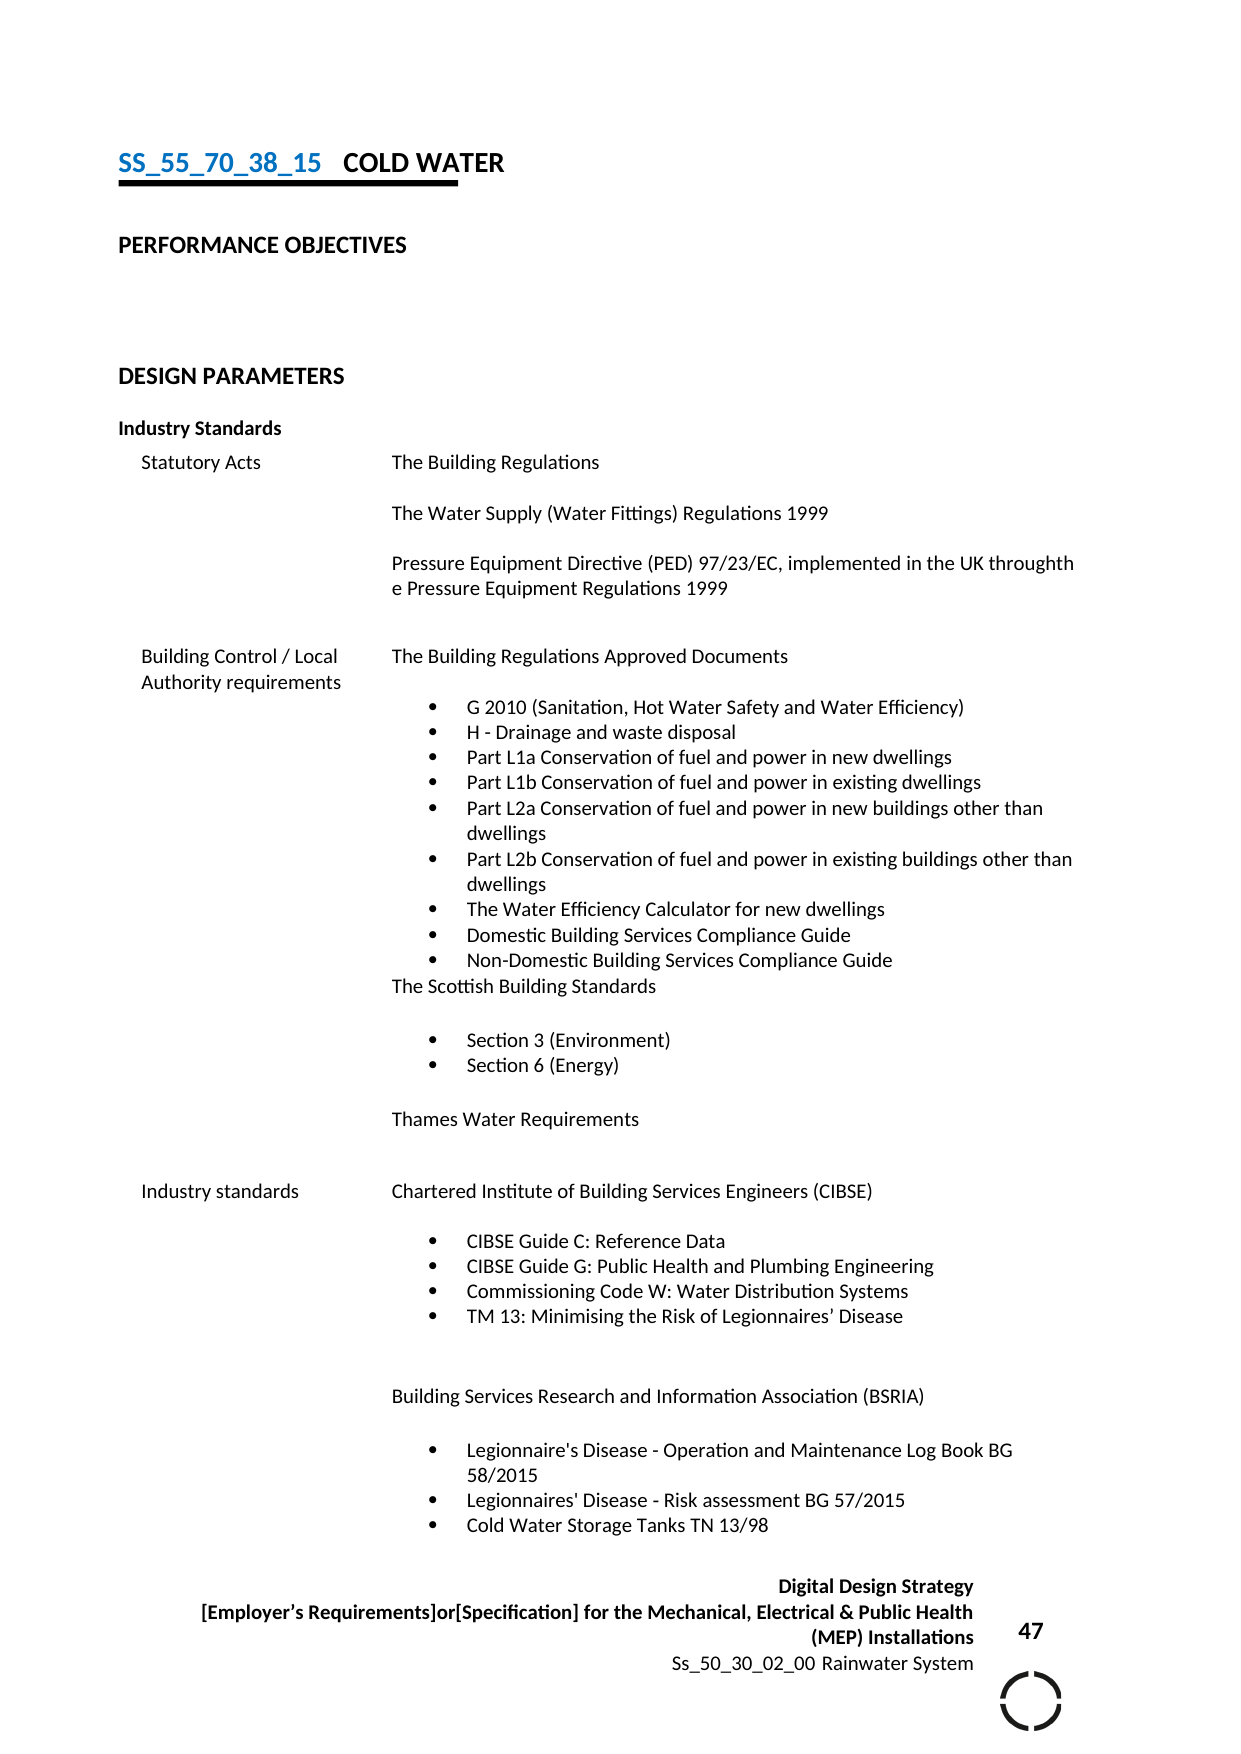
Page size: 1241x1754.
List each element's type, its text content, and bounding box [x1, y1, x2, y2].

subtitle DESIGN PARAMETERS [118, 360, 1063, 390]
subtitle Industry Standards [118, 415, 1063, 440]
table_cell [380, 1170, 1086, 1600]
table_cell The Building Regulations Approved Documents G 2010 (Sanitation, Hot Water Safety and Water Efficiency) H - Drainage and waste disposal Part L1a Conservation of fuel and power in new dwellings Part L1b Conservation of fuel and power in existing dwellings Part L2a Conservation of fuel and power in new buildings other than dwellings Part L2b Conservation of fuel and power in existing buildings other than dwellings The Water Efficiency Calculator for new dwellings Domestic Building Services Compliance Guide Non-Domestic Building Services Compliance Guide The Scottish Building Standards Section 3 (Environment) Section 6 (Energy) Thames Water Requirements [380, 635, 1086, 1169]
table_header The Building Regulations The Water Supply (Water Fittings) Regulations 1999 Pressure Equipment Directive (PED) 97/23/EC, implemented in the UK throughthe Pressure Equipment Regulations 1999 [380, 440, 1086, 635]
table_header Statutory Acts [130, 440, 380, 635]
subtitle Ss_55_70_38_15 Cold Water [118, 148, 1063, 179]
table_cell Industry standards [130, 1170, 380, 1600]
subtitle PERFORMANCE OBJECTIVES [118, 229, 1063, 259]
table_cell Building Control / Local Authority requirements [130, 635, 380, 1169]
